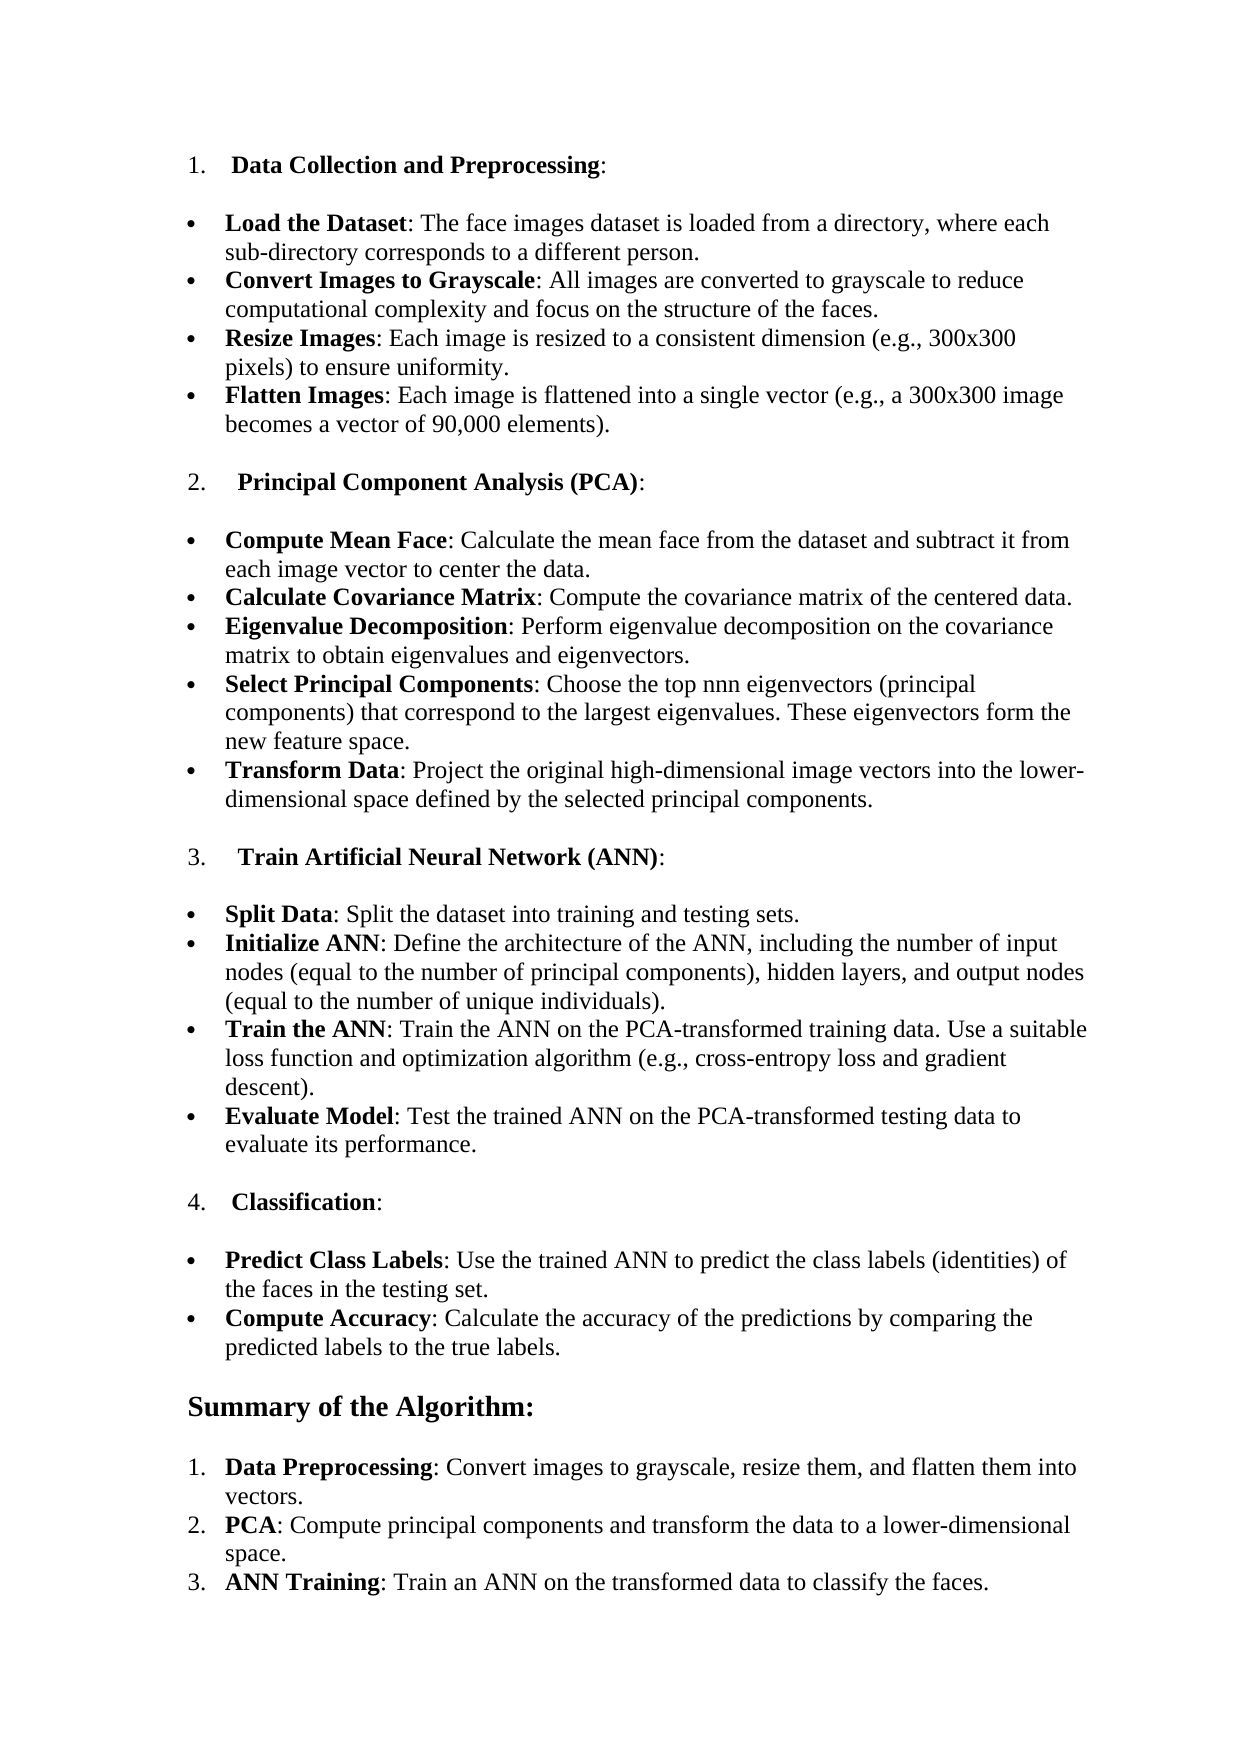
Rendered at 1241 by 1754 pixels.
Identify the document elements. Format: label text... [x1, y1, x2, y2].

list Train the ANN: Train the ANN on the PCA-transformed training data. Use a suitable loss function and optimization algorithm (e.g., cross-entropy loss and gradient descent). [187, 1014, 1090, 1101]
list Initialize ANN: Define the architecture of the ANN, including the number of input nodes (equal to the number of principal components), hidden layers, and output nodes (equal to the number of unique individuals). [187, 928, 1090, 1014]
list Load the Dataset: The face images dataset is loaded from a directory, where each sub-directory corresponds to a different person. [187, 208, 1090, 265]
list Compute Mean Face: Calculate the mean face from the dataset and subtract it from each image vector to center the data. [187, 525, 1090, 582]
list Train Artificial Neural Network (ANN): [187, 842, 1090, 870]
list Convert Images to Grayscale: All images are converted to grayscale to reduce computational complexity and focus on the structure of the faces. [187, 265, 1090, 323]
list Classification: [187, 1187, 1090, 1216]
list Resize Images: Each image is resized to a consistent dimension (e.g., 300x300 pixels) to ensure uniformity. [187, 323, 1090, 380]
list Evaluate Model: Test the trained ANN on the PCA-transformed testing data to evaluate its performance. [187, 1101, 1090, 1158]
list Predict Class Labels: Use the trained ANN to predict the class labels (identities) of the faces in the testing set. [187, 1245, 1090, 1303]
list Compute Accuracy: Calculate the accuracy of the predictions by comparing the predicted labels to the true labels. [187, 1303, 1090, 1360]
list Data Preprocessing: Convert images to grayscale, resize them, and flatten them into vectors. [187, 1452, 1090, 1510]
text Summary of the Algorithm: [150, 1389, 1090, 1423]
list Transform Data: Project the original high-dimensional image vectors into the lower-dimensional space defined by the selected principal components. [187, 755, 1090, 812]
list PCA: Compute principal components and transform the data to a lower-dimensional space. [187, 1510, 1090, 1567]
list Eigenvalue Decomposition: Perform eigenvalue decomposition on the covariance matrix to obtain eigenvalues and eigenvectors. [187, 611, 1090, 669]
list Select Principal Components: Choose the top nnn eigenvectors (principal components) that correspond to the largest eigenvalues. These eigenvectors form the new feature space. [187, 669, 1090, 755]
list Principal Component Analysis (PCA): [187, 467, 1090, 496]
list Data Collection and Preprocessing: [187, 150, 1090, 179]
list Flatten Images: Each image is flattened into a single vector (e.g., a 300x300 image becomes a vector of 90,000 elements). [187, 380, 1090, 438]
list Split Data: Split the dataset into training and testing sets. [187, 899, 1090, 928]
list Calculate Covariance Matrix: Compute the covariance matrix of the centered data. [187, 582, 1090, 611]
list ANN Training: Train an ANN on the transformed data to classify the faces. [187, 1567, 1090, 1596]
